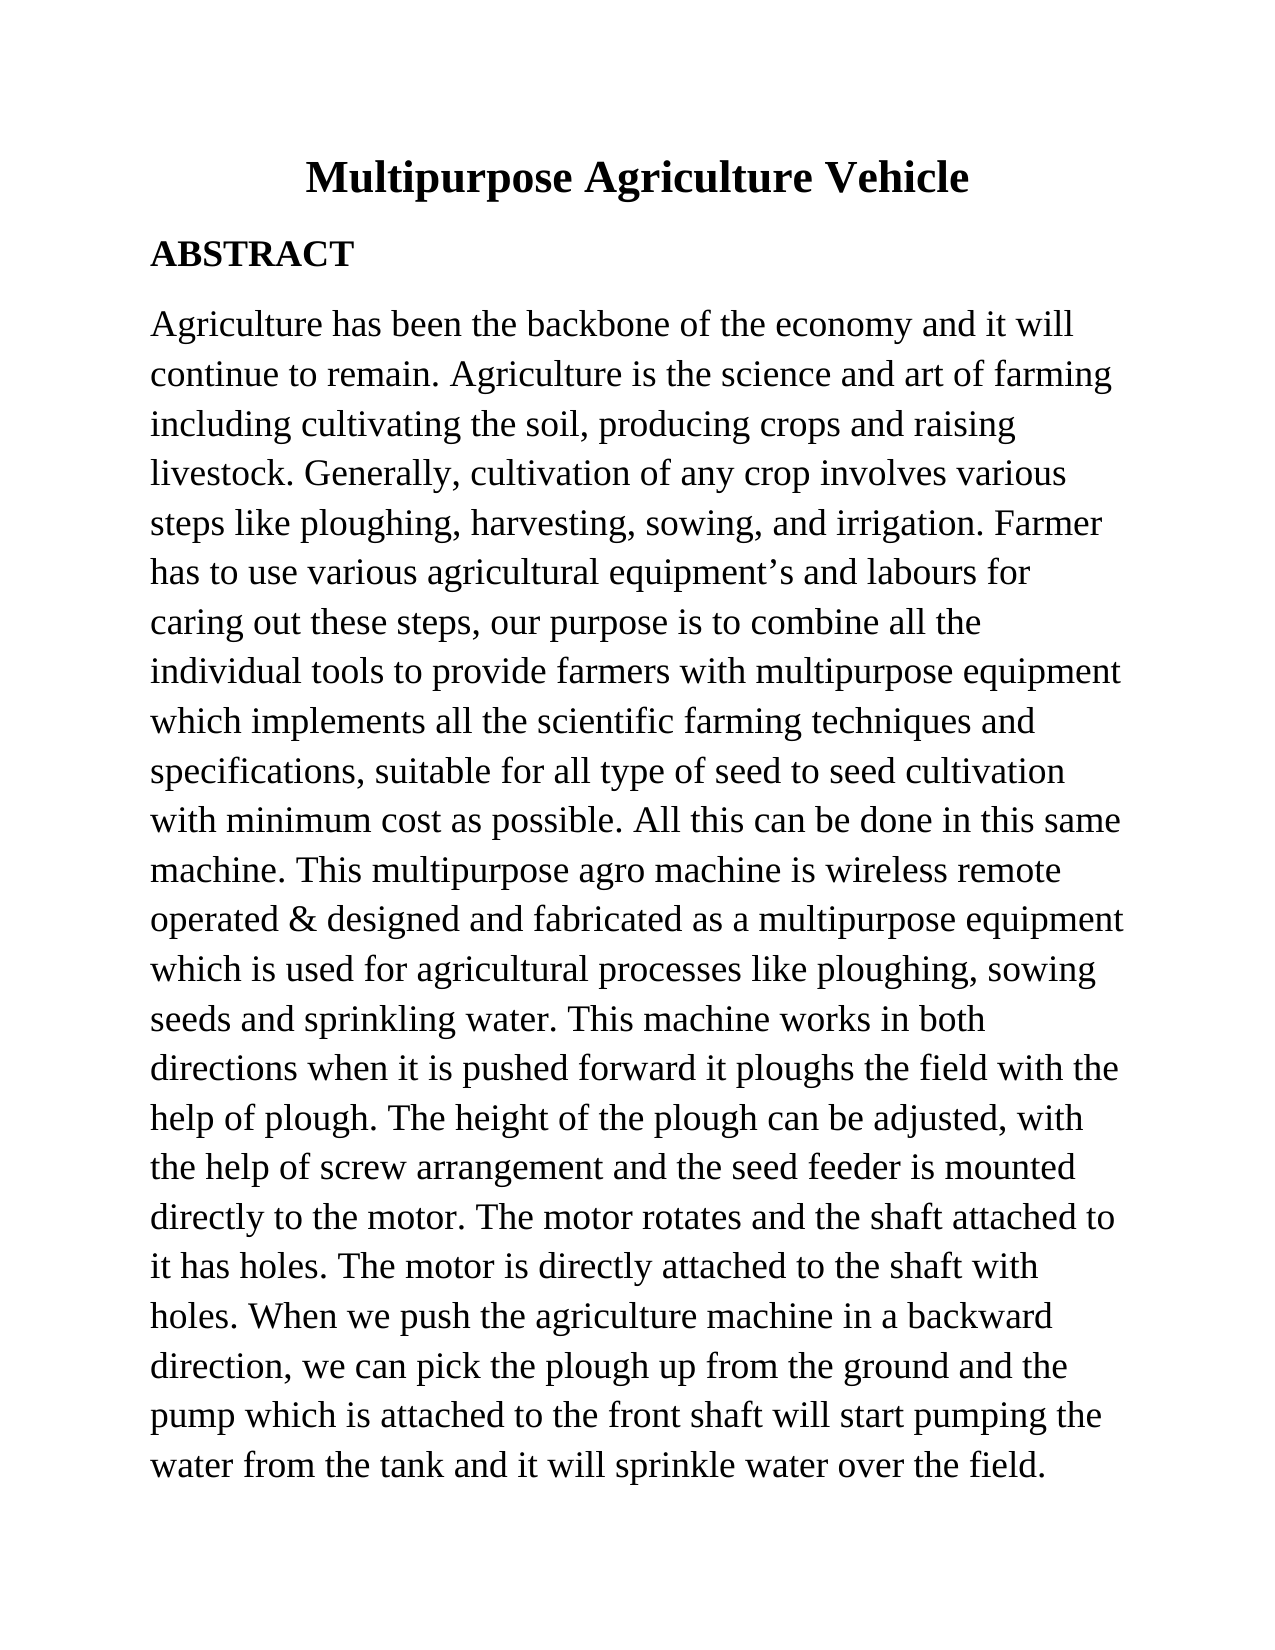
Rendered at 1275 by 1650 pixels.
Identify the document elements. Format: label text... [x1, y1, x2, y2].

text ABSTRACT [150, 231, 1125, 274]
text Agriculture has been the backbone of the economy and it will continue to remain. Agriculture is the science and art of farming including cultivating the soil, producing crops and raising livestock. Generally, cultivation of any crop involves various steps like ploughing, harvesting, sowing, and irrigation. Farmer has to use various agricultural equipment’s and labours for caring out these steps, our purpose is to combine all the individual tools to provide farmers with multipurpose equipment which implements all the scientific farming techniques and specifications, suitable for all type of seed to seed cultivation with minimum cost as possible. All this can be done in this same machine. This multipurpose agro machine is wireless remote operated & designed and fabricated as a multipurpose equipment which is used for agricultural processes like ploughing, sowing seeds and sprinkling water. This machine works in both directions when it is pushed forward it ploughs the field with the help of plough. The height of the plough can be adjusted, with the help of screw arrangement and the seed feeder is mounted directly to the motor. The motor rotates and the shaft attached to it has holes. The motor is directly attached to the shaft with holes. When we push the agriculture machine in a backward direction, we can pick the plough up from the ground and the pump which is attached to the front shaft will start pumping the water from the tank and it will sprinkle water over the field. [150, 302, 1125, 1485]
text Multipurpose Agriculture Vehicle [150, 150, 1125, 203]
